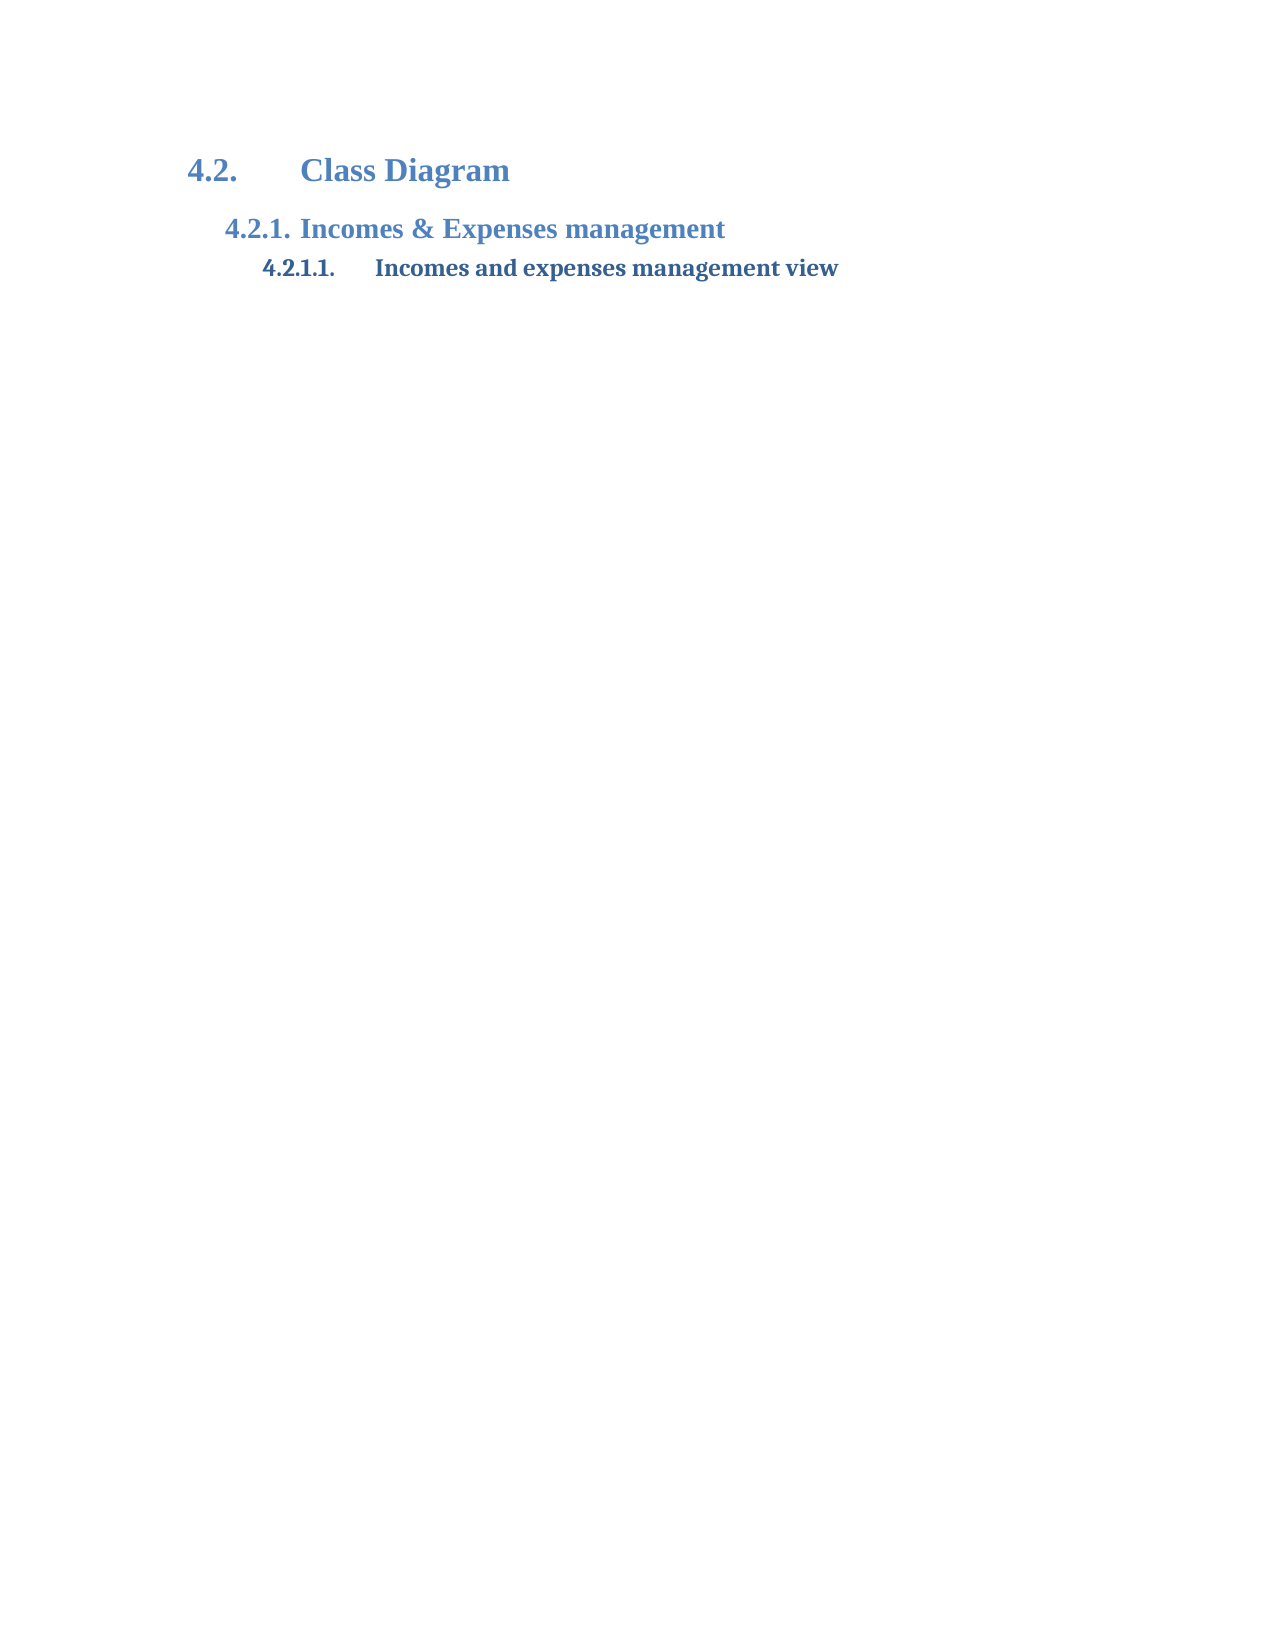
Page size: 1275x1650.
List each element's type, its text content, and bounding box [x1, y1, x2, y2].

subtitle Incomes & Expenses management [225, 211, 1125, 244]
subtitle Incomes and expenses management view [262, 253, 1125, 282]
subtitle Class Diagram [187, 150, 1125, 188]
